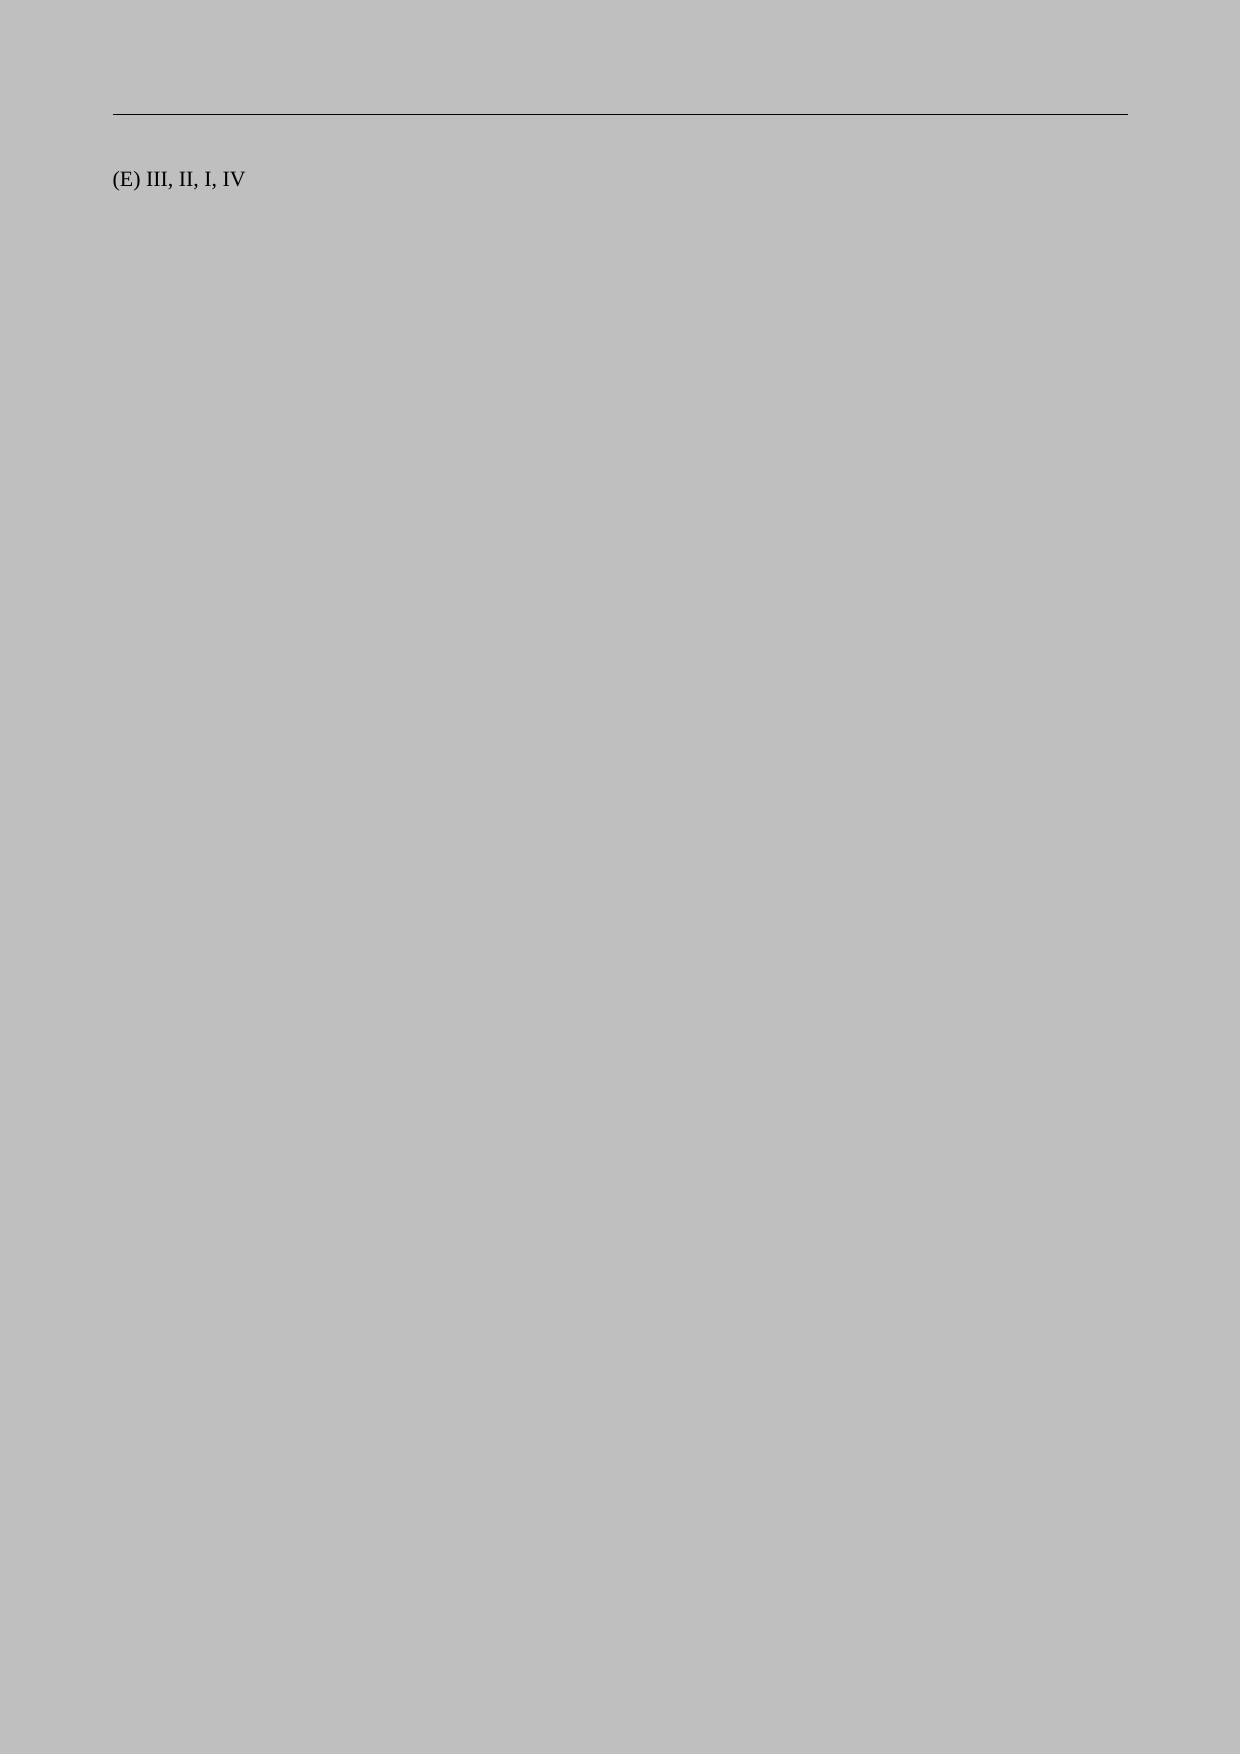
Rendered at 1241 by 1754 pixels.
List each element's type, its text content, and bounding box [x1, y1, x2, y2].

text (E) III, II, I, IV [112, 162, 1128, 194]
